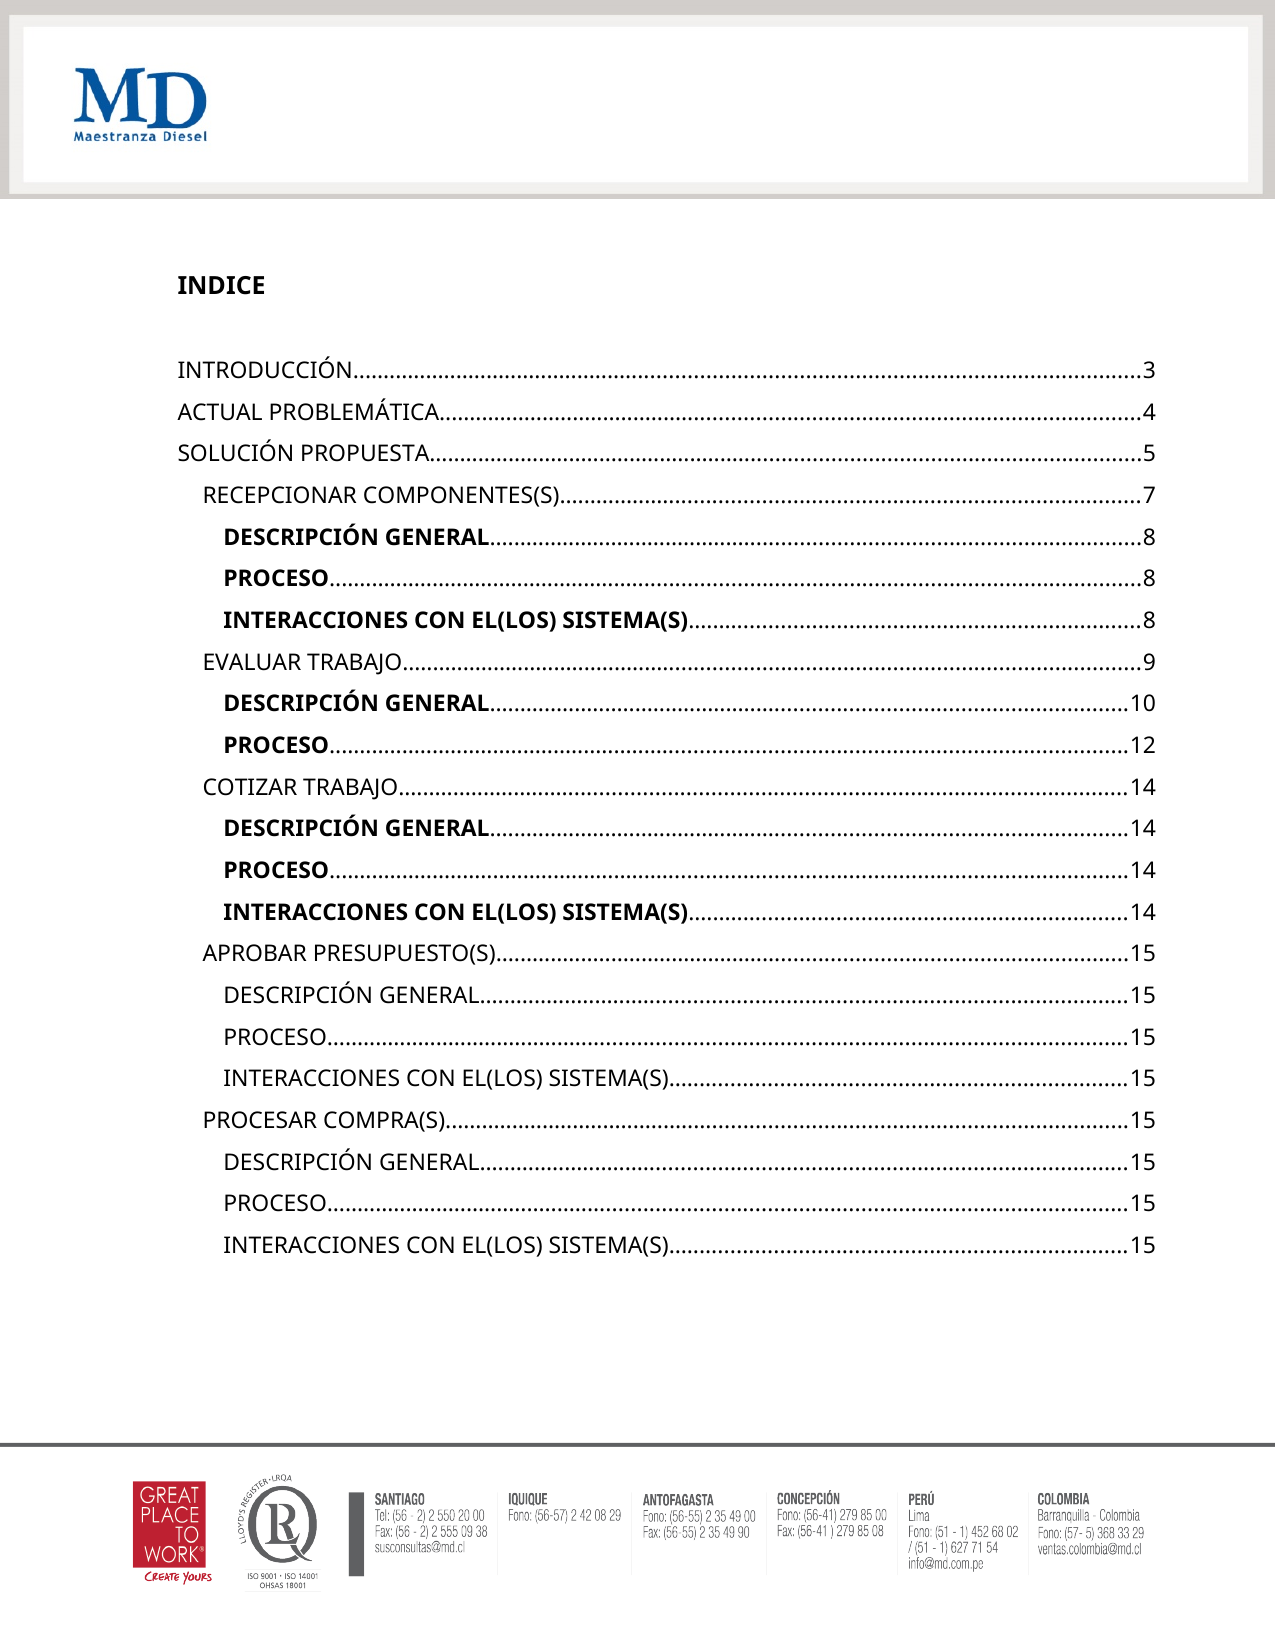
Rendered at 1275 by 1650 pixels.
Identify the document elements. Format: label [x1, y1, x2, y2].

picture [0, 0, 1275, 199]
picture [0, 1418, 1275, 1618]
